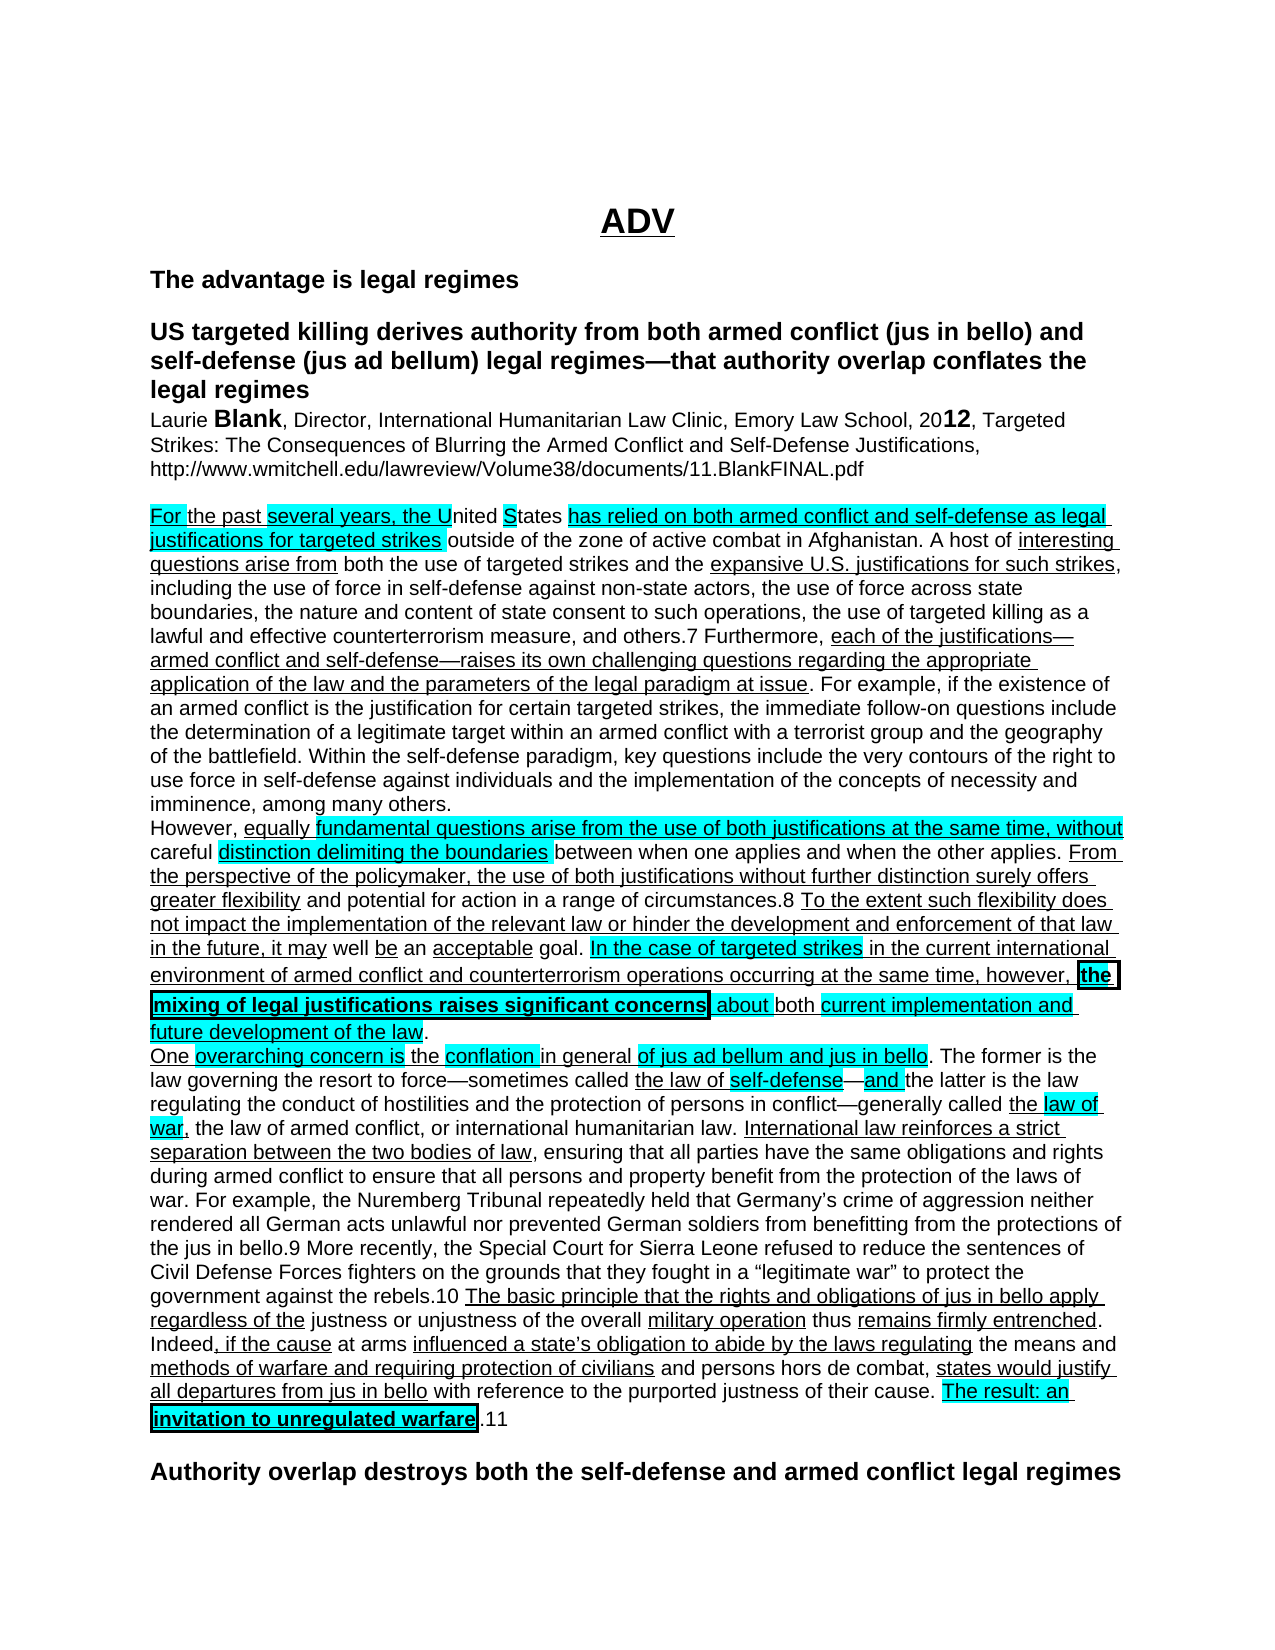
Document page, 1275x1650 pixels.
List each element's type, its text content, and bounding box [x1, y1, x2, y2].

text US targeted killing derives authority from both armed conflict (jus in bello) and self-defense (jus ad bellum) legal regimes—that authority overlap conflates the legal regimes [150, 317, 1125, 404]
text Authority overlap destroys both the self-defense and armed conflict legal regimes [150, 1457, 1125, 1486]
text One overarching concern is the conflation in general of jus ad bellum and jus in bello. The former is the law governing the resort to force—sometimes called the law of self-defense—and the latter is the law regulating the conduct of hostilities and the protection of persons in conflict—generally called the law of war, the law of armed conflict, or international humanitarian law. International law reinforces a strict separation between the two bodies of law, ensuring that all parties have the same obligations and rights during armed conflict to ensure that all persons and property benefit from the protection of the laws of war. For example, the Nuremberg Tribunal repeatedly held that Germany’s crime of aggression neither rendered all German acts unlawful nor prevented German soldiers from benefitting from the protections of the jus in bello.9 More recently, the Special Court for Sierra Leone refused to reduce the sentences of Civil Defense Forces fighters on the grounds that they fought in a “legitimate war” to protect the government against the rebels.10 The basic principle that the rights and obligations of jus in bello apply regardless of the justness or unjustness of the overall military operation thus remains firmly entrenched. Indeed, if the cause at arms influenced a state’s obligation to abide by the laws regulating the means and methods of warfare and requiring protection of civilians and persons hors de combat, states would justify all departures from jus in bello with reference to the purported justness of their cause. The result: an invitation to unregulated warfare.11 [150, 1044, 1125, 1433]
text Laurie Blank, Director, International Humanitarian Law Clinic, Emory Law School, 2012, Targeted Strikes: The Consequences of Blurring the Armed Conflict and Self-Defense Justifications, http://www.wmitchell.edu/lawreview/Volume38/documents/11.BlankFINAL.pdf [150, 404, 1125, 480]
subtitle adv [150, 200, 1125, 241]
text For the past several years, the United States has relied on both armed conflict and self-defense as legal justifications for targeted strikes outside of the zone of active combat in Afghanistan. A host of interesting questions arise from both the use of targeted strikes and the expansive U.S. justifications for such strikes, including the use of force in self-defense against non-state actors, the use of force across state boundaries, the nature and content of state consent to such operations, the use of targeted killing as a lawful and effective counterterrorism measure, and others.7 Furthermore, each of the justifications—armed conflict and self-defense—raises its own challenging questions regarding the appropriate application of the law and the parameters of the legal paradigm at issue. For example, if the existence of an armed conflict is the justification for certain targeted strikes, the immediate follow-on questions include the determination of a legitimate target within an armed conflict with a terrorist group and the geography of the battlefield. Within the self-defense paradigm, key questions include the very contours of the right to use force in self-defense against individuals and the implementation of the concepts of necessity and imminence, among many others. [150, 504, 1125, 816]
text The advantage is legal regimes [150, 265, 1125, 293]
text However, equally fundamental questions arise from the use of both justifications at the same time, without careful distinction delimiting the boundaries between when one applies and when the other applies. From the perspective of the policymaker, the use of both justifications without further distinction surely offers greater flexibility and potential for action in a range of circumstances.8 To the extent such flexibility does not impact the implementation of the relevant law or hinder the development and enforcement of that law in the future, it may well be an acceptable goal. In the case of targeted strikes in the current international environment of armed conflict and counterterrorism operations occurring at the same time, however, the mixing of legal justifications raises significant concerns about both current implementation and future development of the law. [150, 816, 1125, 1044]
